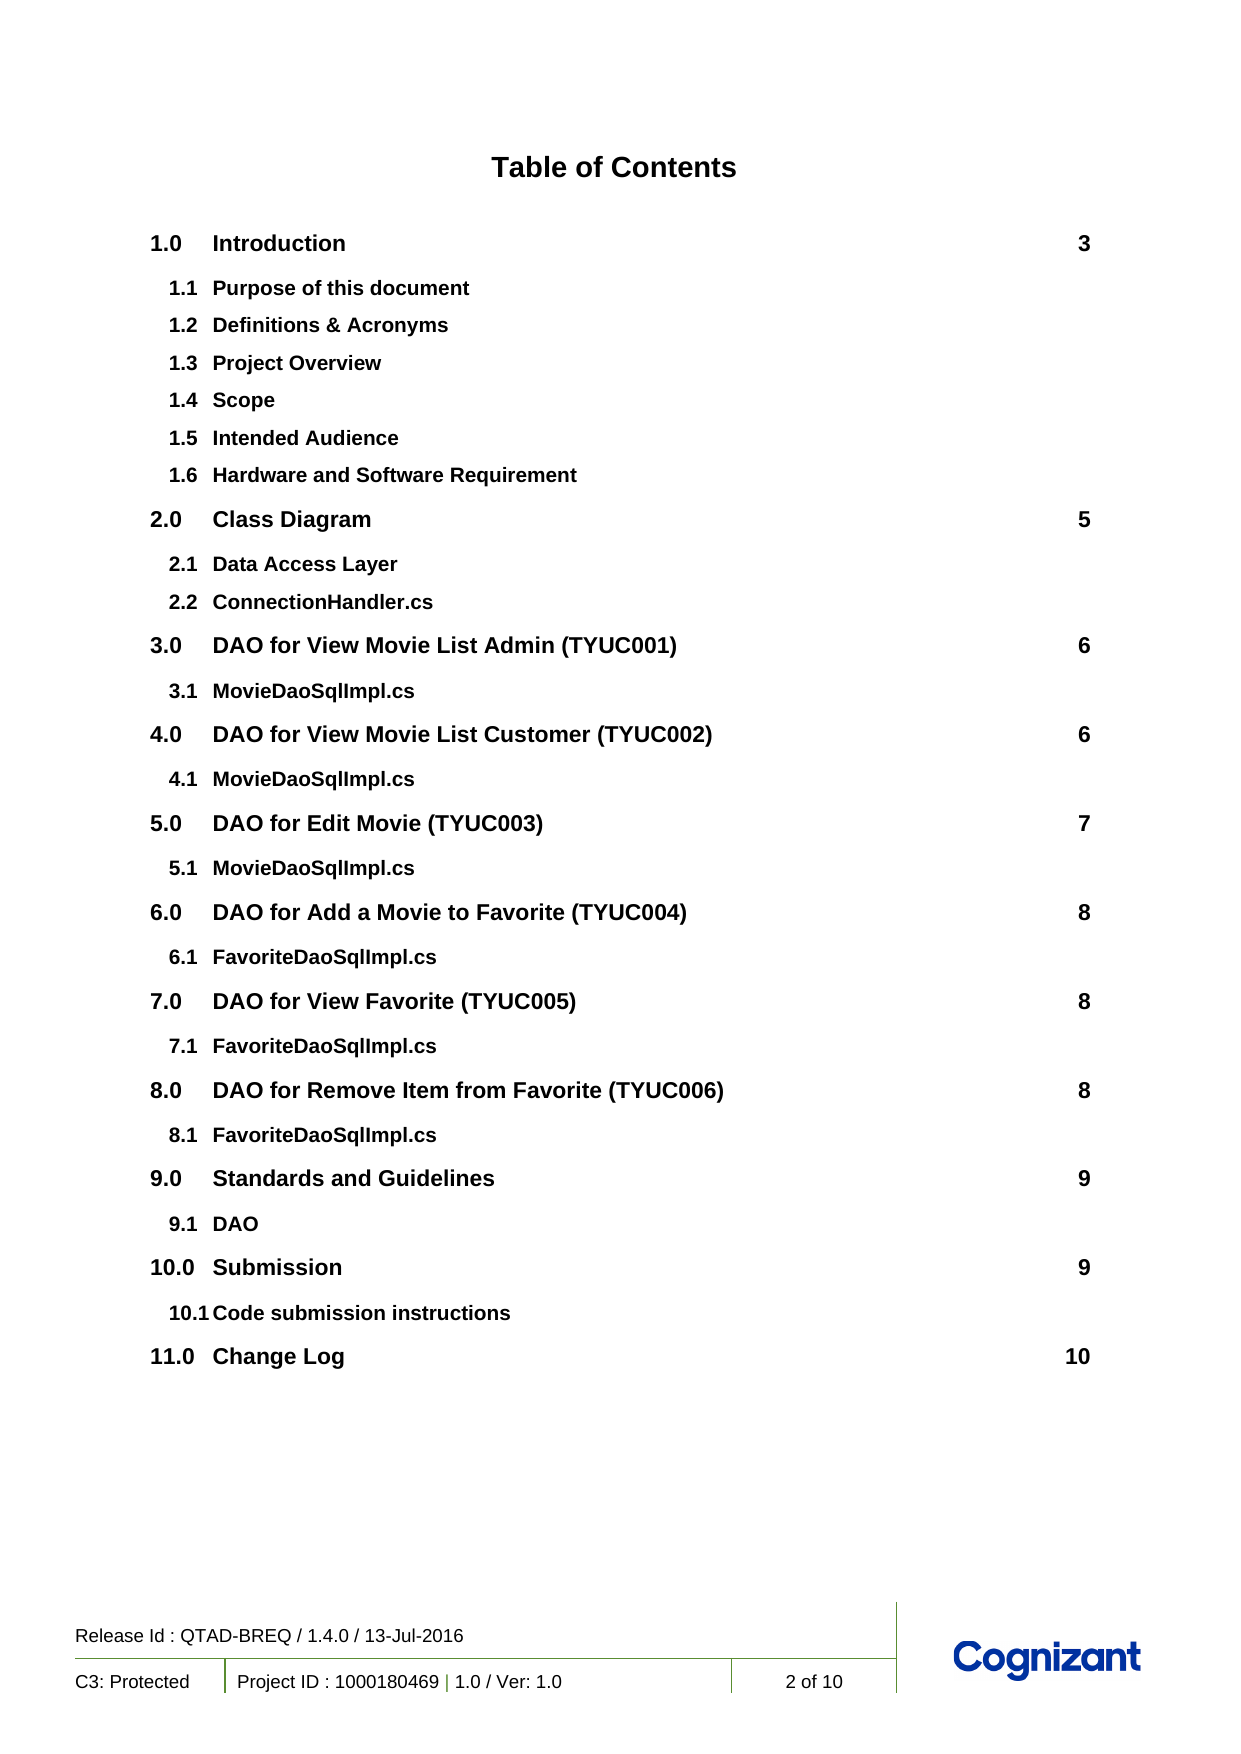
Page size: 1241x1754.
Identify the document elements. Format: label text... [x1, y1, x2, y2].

text 1.5 Intended Audience 3 [169, 425, 1078, 450]
text 1.1 Purpose of this document 3 [169, 275, 1078, 300]
text 10.0 Submission 9 [150, 1254, 1078, 1281]
text 7.1 FavoriteDaoSqlImpl.cs 8 [169, 1033, 1078, 1058]
text 1.6 Hardware and Software Requirement 4 [169, 462, 1078, 487]
text 1.3 Project Overview 3 [169, 350, 1078, 375]
text 4.1 MovieDaoSqlImpl.cs 7 [169, 766, 1078, 791]
text 11.0 Change Log 10 [150, 1343, 1078, 1369]
text 2.2 ConnectionHandler.cs 6 [169, 588, 1078, 613]
text 8.1 FavoriteDaoSqlImpl.cs 8 [169, 1122, 1078, 1147]
text 2.0 Class Diagram 5 [150, 506, 1078, 532]
text 2.1 Data Access Layer 5 [169, 551, 1078, 576]
text 9.0 Standards and Guidelines 9 [150, 1165, 1078, 1192]
text 5.0 DAO for Edit Movie (TYUC003) 7 [150, 810, 1078, 836]
text 7.0 DAO for View Favorite (TYUC005) 8 [150, 988, 1078, 1014]
text 1.2 Definitions & Acronyms 3 [169, 312, 1078, 337]
picture [953, 1641, 1142, 1681]
text 10.1 Code submission instructions 9 [169, 1299, 1078, 1324]
text Table of Contents [150, 150, 1078, 183]
text 5.1 MovieDaoSqlImpl.cs 7 [169, 855, 1078, 880]
text 9.1 DAO 9 [169, 1211, 1078, 1236]
text 4.0 DAO for View Movie List Customer (TYUC002) 6 [150, 721, 1078, 747]
text 8.0 DAO for Remove Item from Favorite (TYUC006) 8 [150, 1077, 1078, 1103]
text 1.0 Introduction 3 [150, 229, 1078, 256]
text 3.1 MovieDaoSqlImpl.cs 6 [169, 677, 1078, 702]
text 3.0 DAO for View Movie List Admin (TYUC001) 6 [150, 632, 1078, 659]
text 6.1 FavoriteDaoSqlImpl.cs 8 [169, 944, 1078, 969]
text 6.0 DAO for Add a Movie to Favorite (TYUC004) 8 [150, 899, 1078, 925]
text 1.4 Scope 3 [169, 387, 1078, 412]
